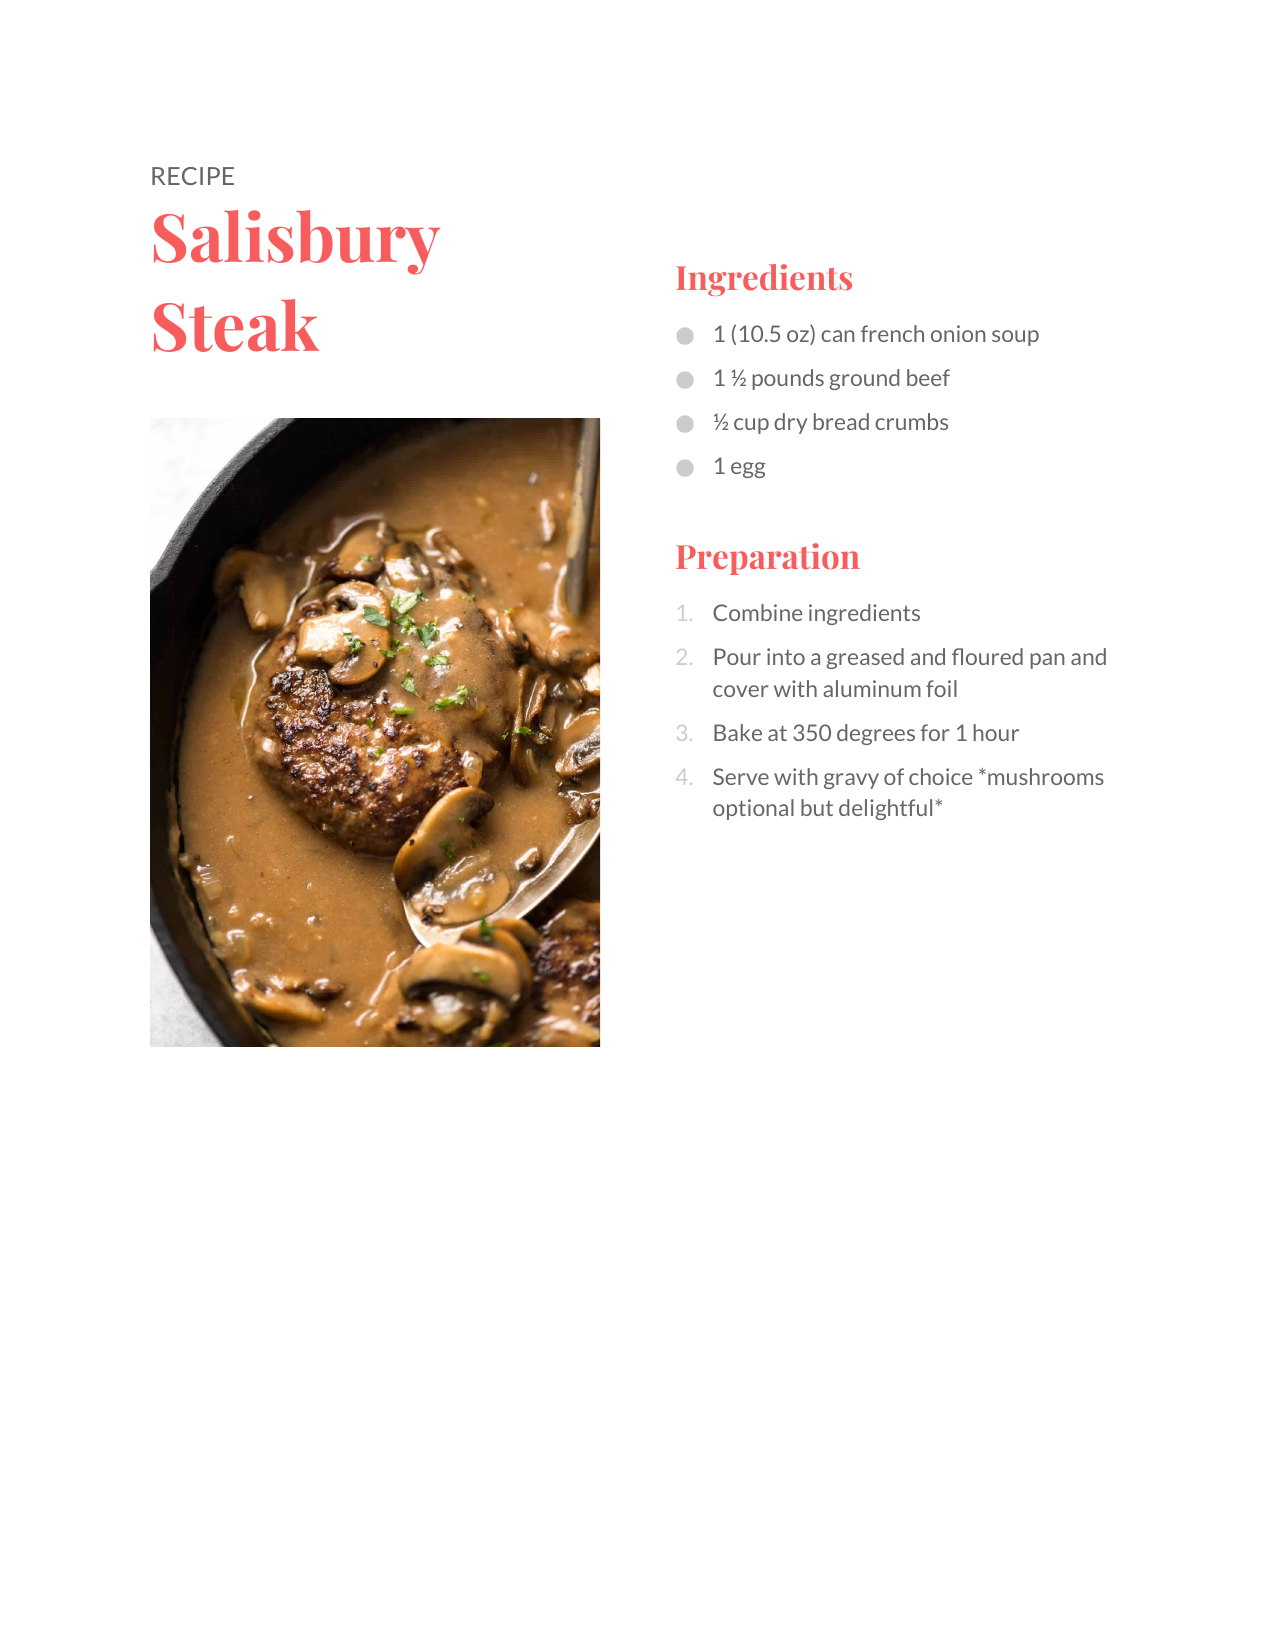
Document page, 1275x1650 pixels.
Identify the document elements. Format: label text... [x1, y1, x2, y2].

list 1 egg [675, 452, 1125, 479]
list Combine ingredients [675, 599, 1125, 626]
list 1 ½ pounds ground beef [675, 364, 1125, 391]
picture [150, 418, 600, 1047]
list ½ cup dry bread crumbs [675, 408, 1125, 435]
list Serve with gravy of choice *mushrooms optional but delightful* [675, 763, 1125, 822]
list Bake at 350 degrees for 1 hour [675, 718, 1125, 746]
subtitle Ingredients [675, 254, 1125, 299]
list Pour into a greased and floured pan and cover with aluminum foil [675, 643, 1125, 702]
subtitle Preparation [675, 533, 1125, 578]
list 1 (10.5 oz) can french onion soup [675, 320, 1125, 347]
title RECIPE Salisbury Steak [150, 160, 603, 368]
